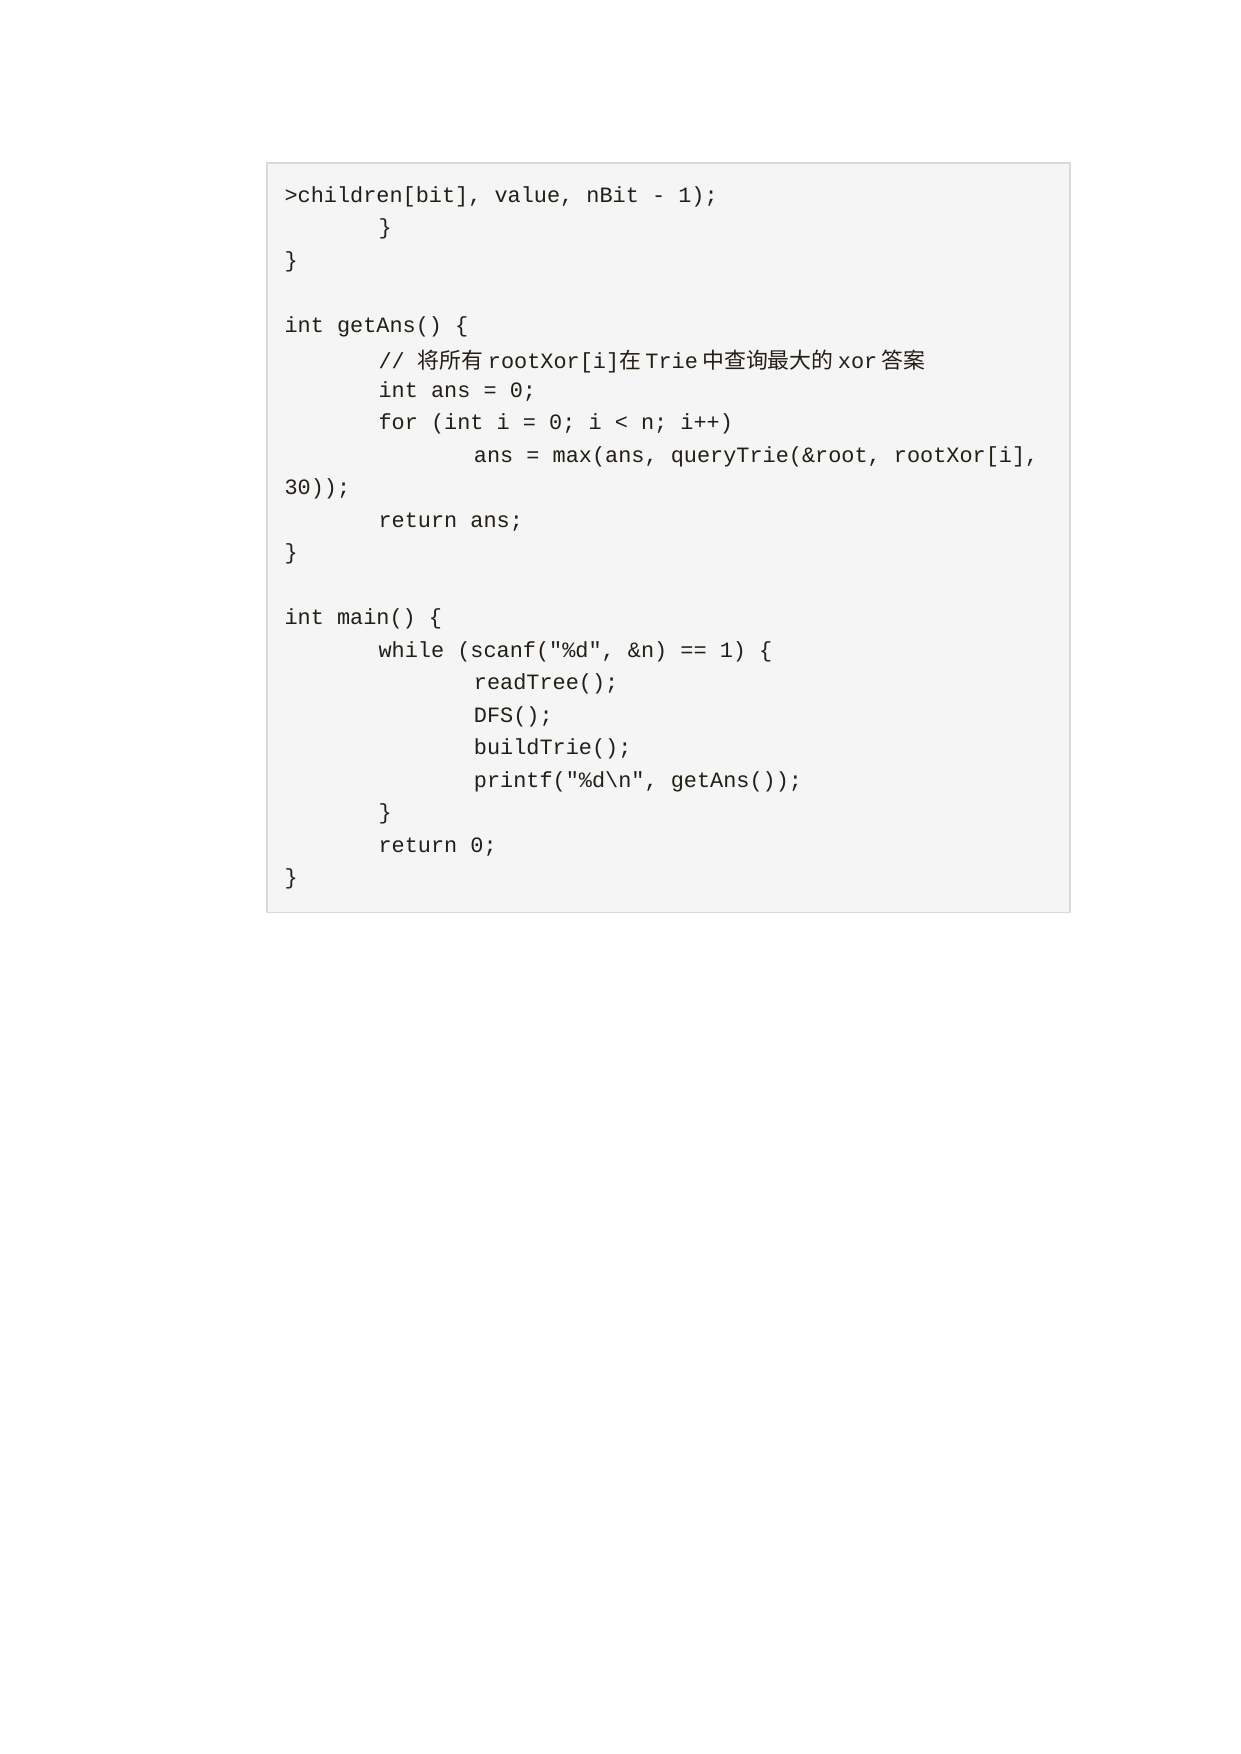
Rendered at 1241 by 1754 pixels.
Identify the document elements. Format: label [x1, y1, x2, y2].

text [268, 164, 1069, 912]
